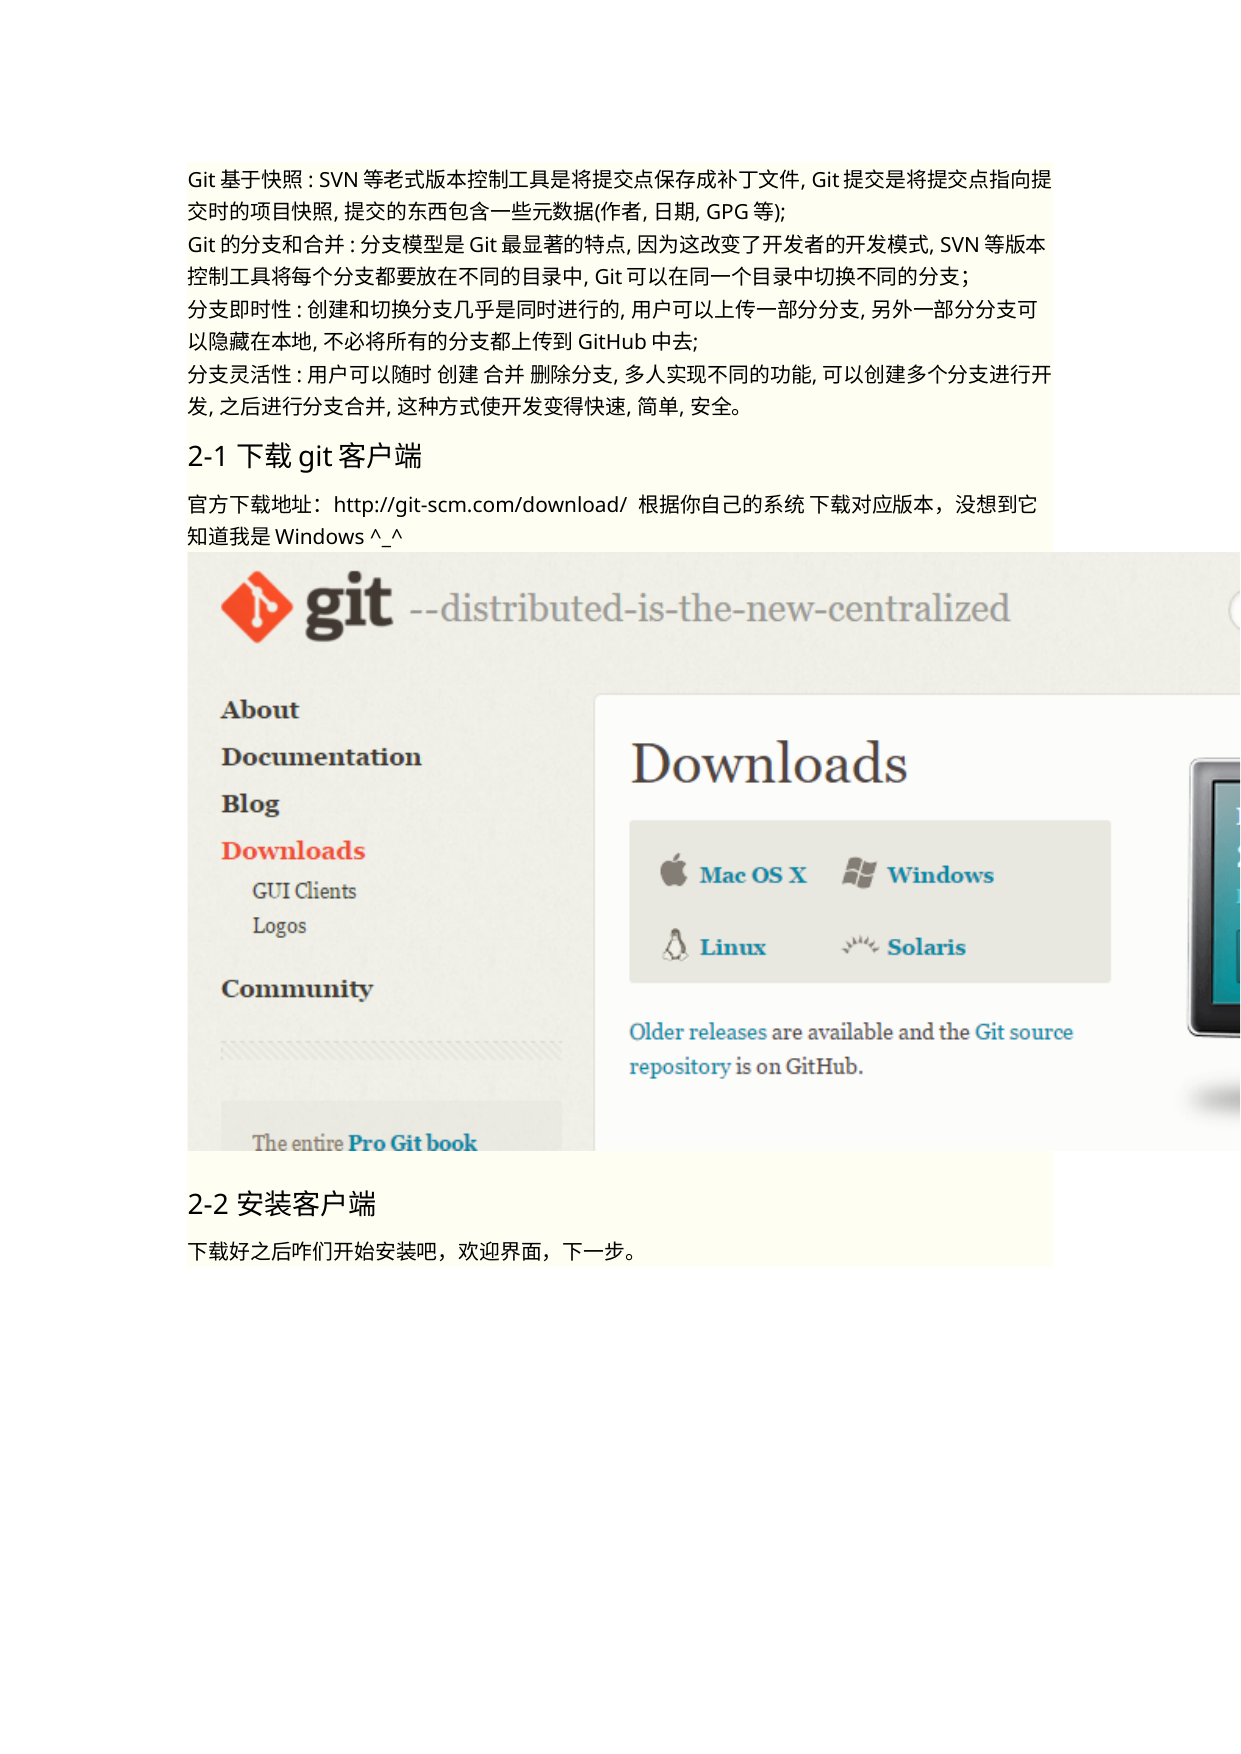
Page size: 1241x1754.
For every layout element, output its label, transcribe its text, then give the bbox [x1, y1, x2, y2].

text 官方下载地址：http://git-scm.com/download/ 根据你自己的系统 下载对应版本，没想到它知道我是Windows ^_^ [187, 487, 1053, 552]
text 分支即时性 : 创建和切换分支几乎是同时进行的, 用户可以上传一部分分支, 另外一部分分支可以隐藏在本地, 不必将所有的分支都上传到GitHub中去; [187, 292, 1053, 357]
text 分支灵活性 : 用户可以随时 创建 合并 删除分支, 多人实现不同的功能, 可以创建多个分支进行开发, 之后进行分支合并, 这种方式使开发变得快速, 简单, 安全。 [187, 357, 1053, 422]
text 2-2 安装客户端 [187, 1169, 1053, 1234]
text Git基于快照 : SVN等老式版本控制工具是将提交点保存成补丁文件, Git提交是将提交点指向提交时的项目快照, 提交的东西包含一些元数据(作者, 日期, GPG等); [187, 162, 1053, 227]
text Git的分支和合并 : 分支模型是Git最显著的特点, 因为这改变了开发者的开发模式, SVN等版本控制工具将每个分支都要放在不同的目录中, Git可以在同一个目录中切换不同的分支； [187, 227, 1053, 292]
text 下载好之后咋们开始安装吧，欢迎界面，下一步。 [187, 1234, 1053, 1267]
text 2-1 下载git客户端 [187, 422, 1053, 487]
picture [187, 552, 1241, 1151]
